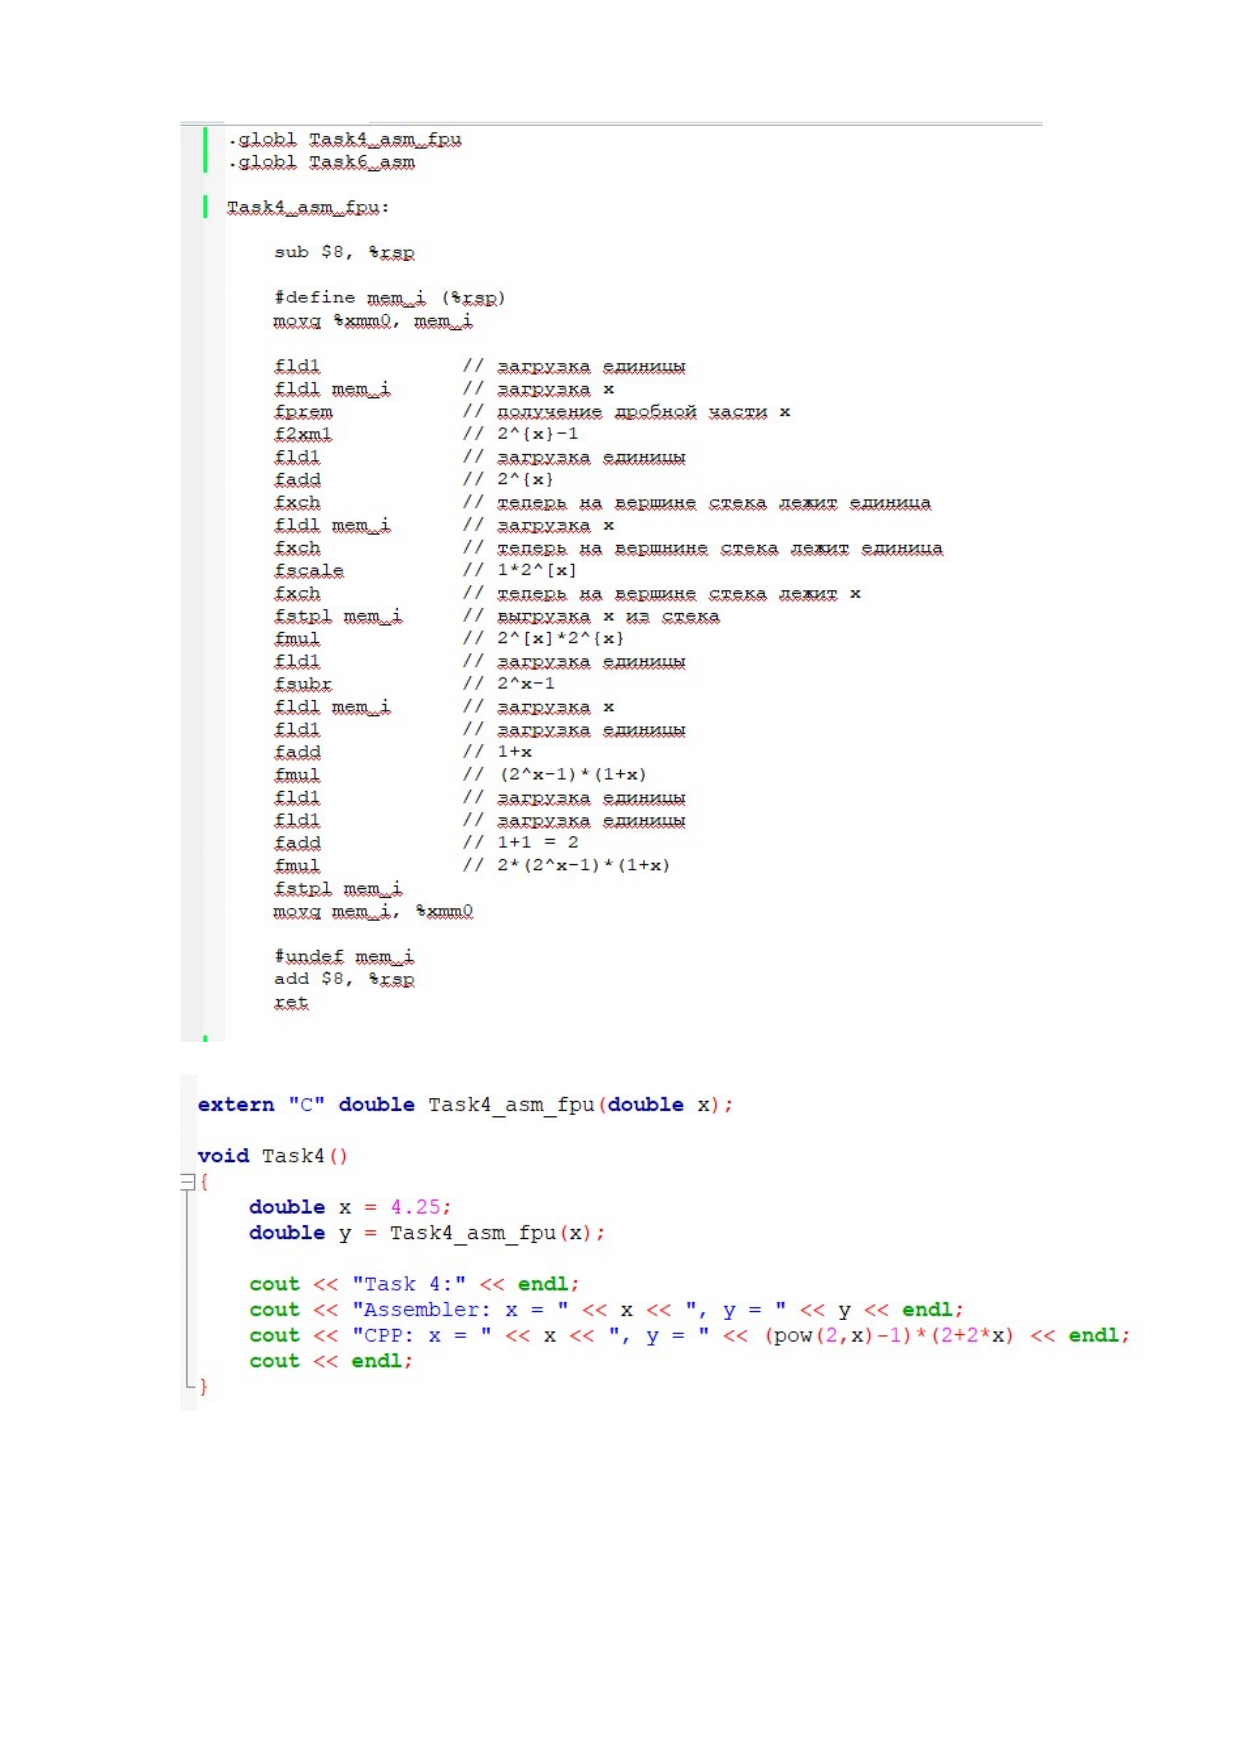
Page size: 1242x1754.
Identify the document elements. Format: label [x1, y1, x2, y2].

picture [180, 121, 1043, 1042]
picture [180, 1074, 1156, 1411]
